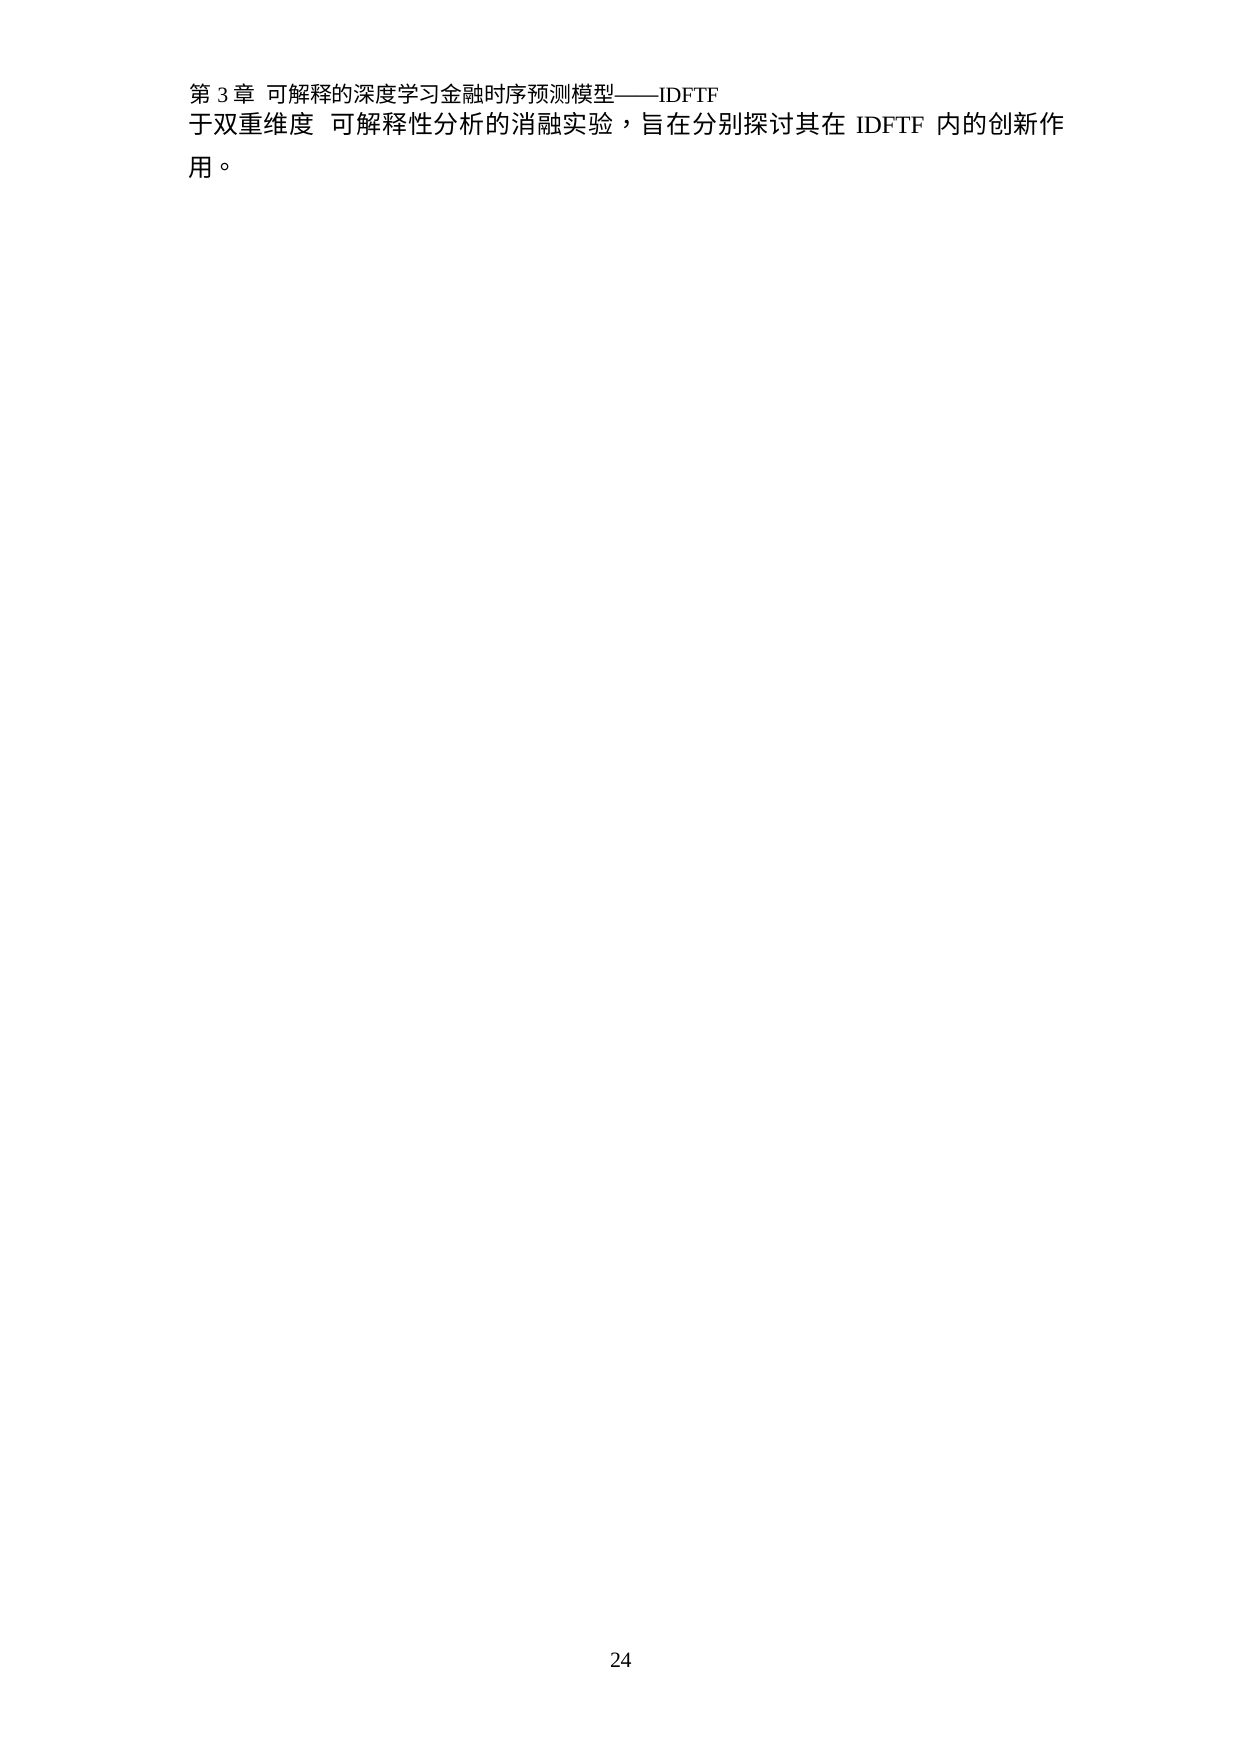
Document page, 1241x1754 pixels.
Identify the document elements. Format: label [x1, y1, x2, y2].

text [188, 107, 1065, 184]
